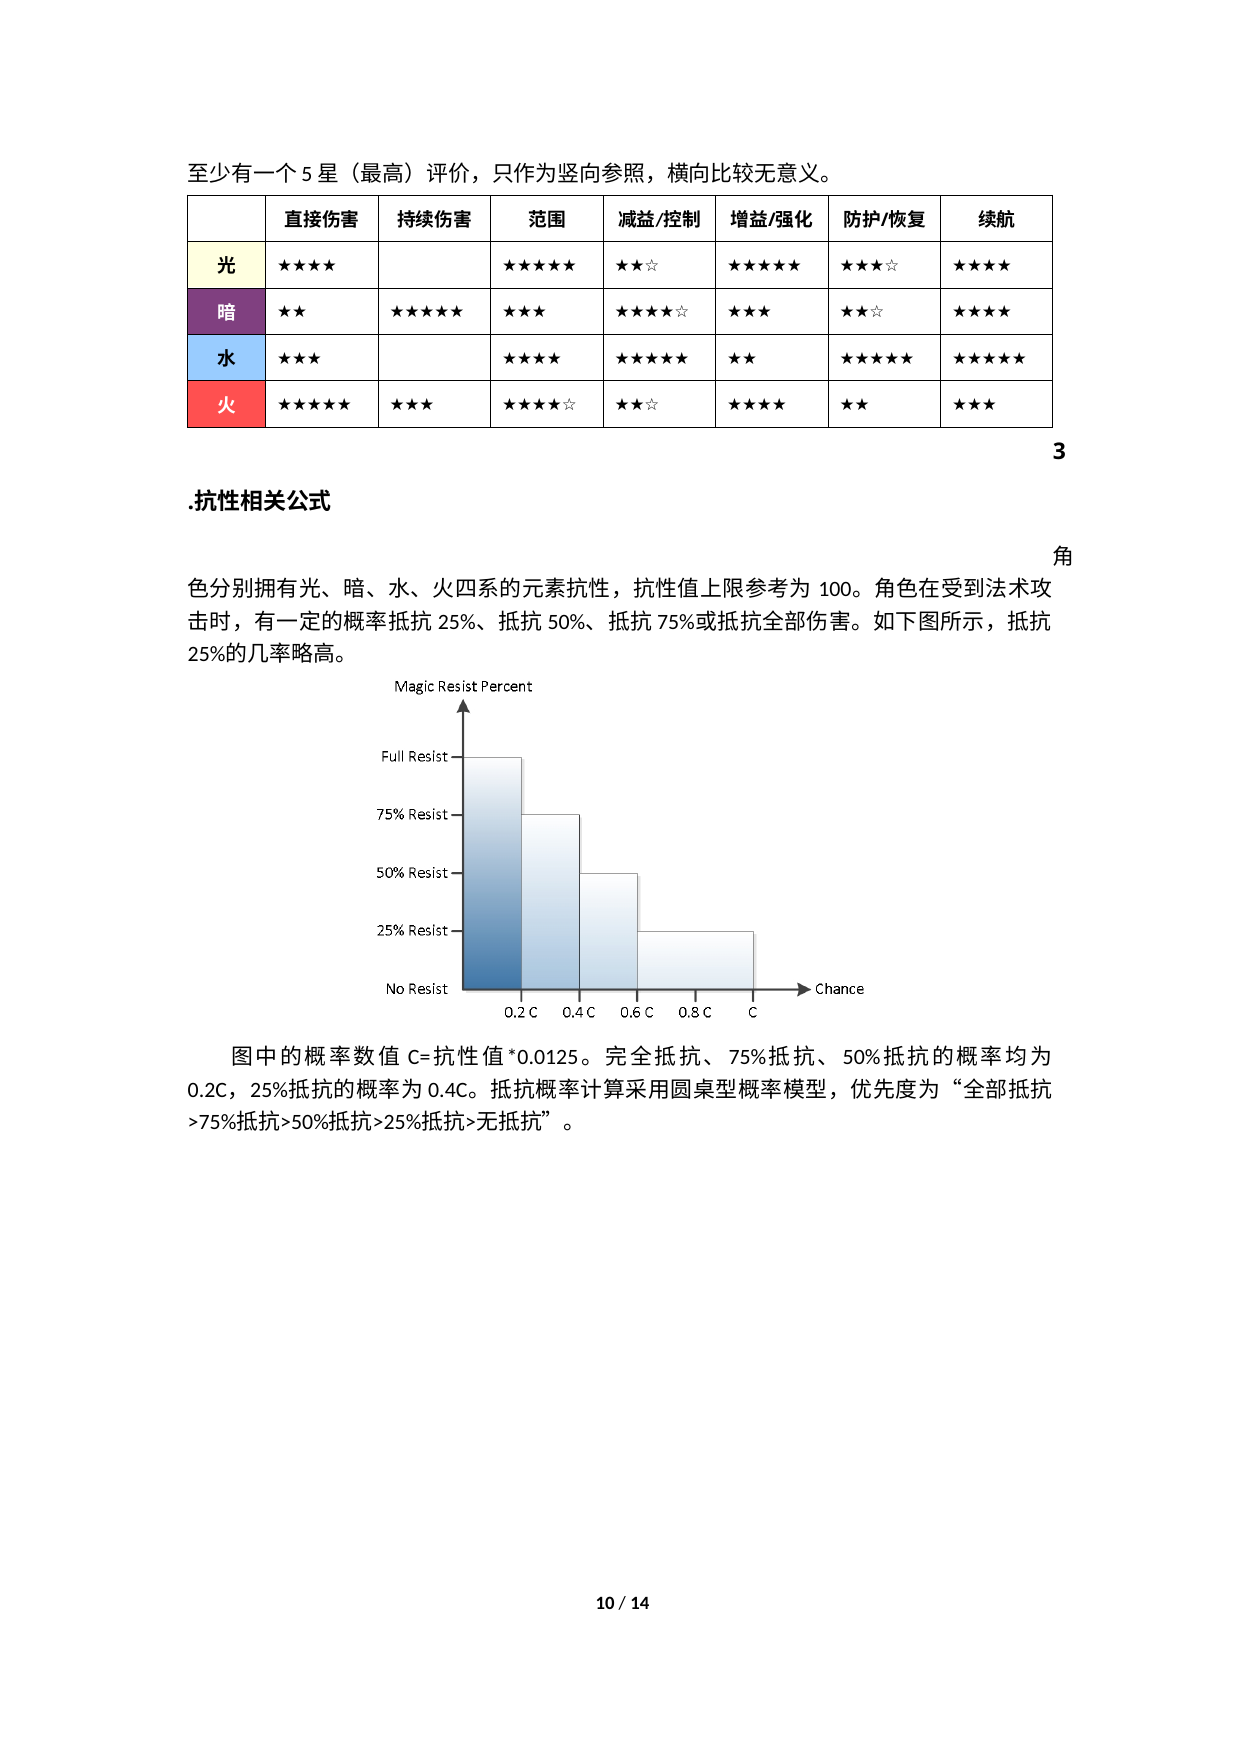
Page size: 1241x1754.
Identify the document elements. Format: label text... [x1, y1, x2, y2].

table_cell ★★★ [379, 381, 490, 427]
table_cell [379, 242, 490, 287]
text 图中的概率数值C=抗性值*0.0125。完全抵抗、75%抵抗、50%抵抗的概率均为0.2C，25%抵抗的概率为0.4C。抵抗概率计算采用圆桌型概率模型，优先度为“全部抵抗>75%抵抗>50%抵抗>25%抵抗>无抵抗”。 [187, 1039, 1053, 1136]
table_cell ★★★ [716, 289, 828, 334]
table_cell [379, 335, 490, 380]
table_cell ★★ [716, 335, 828, 380]
table_cell ★★☆ [604, 242, 715, 287]
table_cell 暗 [188, 289, 265, 334]
table_header 防护/恢复 [829, 196, 940, 241]
table_cell ★★★★★ [941, 335, 1052, 380]
text 角色分别拥有光、暗、水、火四系的元素抗性，抗性值上限参考为100。角色在受到法术攻击时，有一定的概率抵抗25%、抵抗50%、抵抗75%或抵抗全部伤害。如下图所示，抵抗25%的几率略高。 [187, 538, 1053, 668]
table_cell ★★★ [266, 335, 378, 380]
table_header 持续伤害 [379, 196, 490, 241]
table_cell ★★★★★ [604, 335, 715, 380]
table_cell ★★★ [941, 381, 1052, 427]
table_cell ★★★★★ [716, 242, 828, 287]
table_cell ★★ [829, 381, 940, 427]
table_header [188, 196, 265, 241]
table_cell ★★★★★ [491, 242, 603, 287]
table_cell ★★★★★ [379, 289, 490, 334]
table_cell 火 [188, 381, 265, 427]
table_header 减益/控制 [604, 196, 715, 241]
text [187, 156, 1053, 188]
table_cell ★★★★ [266, 242, 378, 287]
table_cell 水 [188, 335, 265, 380]
table_cell ★★★★★ [829, 335, 940, 380]
table_cell ★★★★ [491, 335, 603, 380]
table_cell 光 [188, 242, 265, 287]
table_cell ★★★★☆ [604, 289, 715, 334]
table_cell ★★ [266, 289, 378, 334]
table_header 续航 [941, 196, 1052, 241]
table_cell ★★★★ [941, 242, 1052, 287]
table_cell ★★★★ [941, 289, 1052, 334]
table_header 增益/强化 [716, 196, 828, 241]
table_cell ★★★★☆ [491, 381, 603, 427]
text 3.抗性相关公式 [187, 434, 1053, 532]
table_header 直接伤害 [266, 196, 378, 241]
table_cell ★★☆ [829, 289, 940, 334]
table_header 范围 [491, 196, 603, 241]
table_cell ★★★ [491, 289, 603, 334]
table_cell ★★☆ [604, 381, 715, 427]
picture [376, 674, 864, 1022]
table_cell ★★★★ [716, 381, 828, 427]
table_cell ★★★☆ [829, 242, 940, 287]
table_cell ★★★★★ [266, 381, 378, 427]
